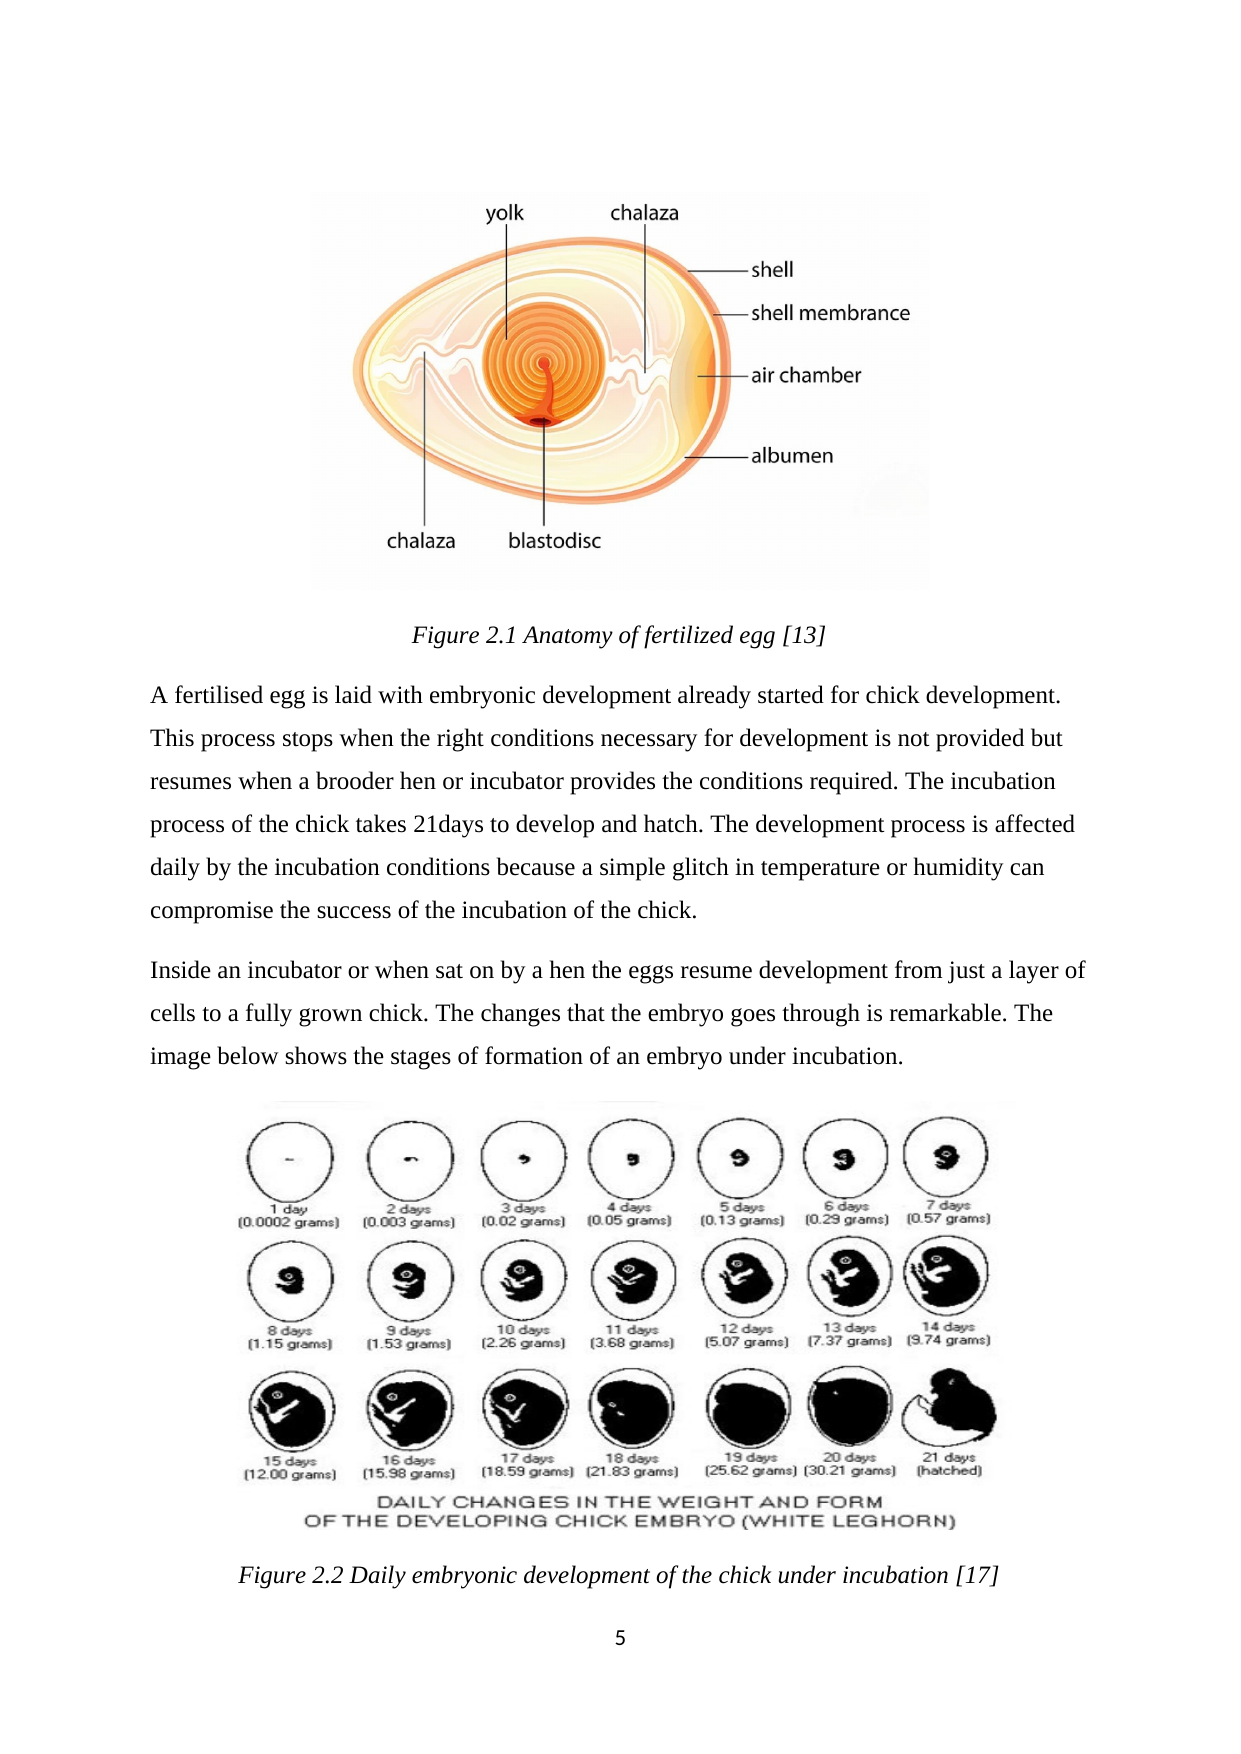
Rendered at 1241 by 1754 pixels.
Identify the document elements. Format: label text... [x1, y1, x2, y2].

text Figure 2.2 Daily embryonic development of the chick under incubation [17] [150, 1560, 1090, 1589]
text A fertilised egg is laid with embryonic development already started for chick development. This process stops when the right conditions necessary for development is not provided but resumes when a brooder hen or incubator provides the conditions required. The incubation process of the chick takes 21days to develop and hatch. The development process is affected daily by the incubation conditions because a simple glitch in temperature or humidity can compromise the success of the incubation of the chick. [150, 680, 1090, 924]
text Figure 2.1 Anatomy of fertilized egg [13] [150, 620, 1090, 649]
text Inside an incubator or when sat on by a hen the eggs resume development from just a layer of cells to a fully grown chick. The changes that the embryo goes through is remarkable. The image below shows the stages of formation of an embryo under incubation. [150, 955, 1090, 1070]
picture [224, 1101, 1017, 1530]
picture [310, 192, 930, 590]
